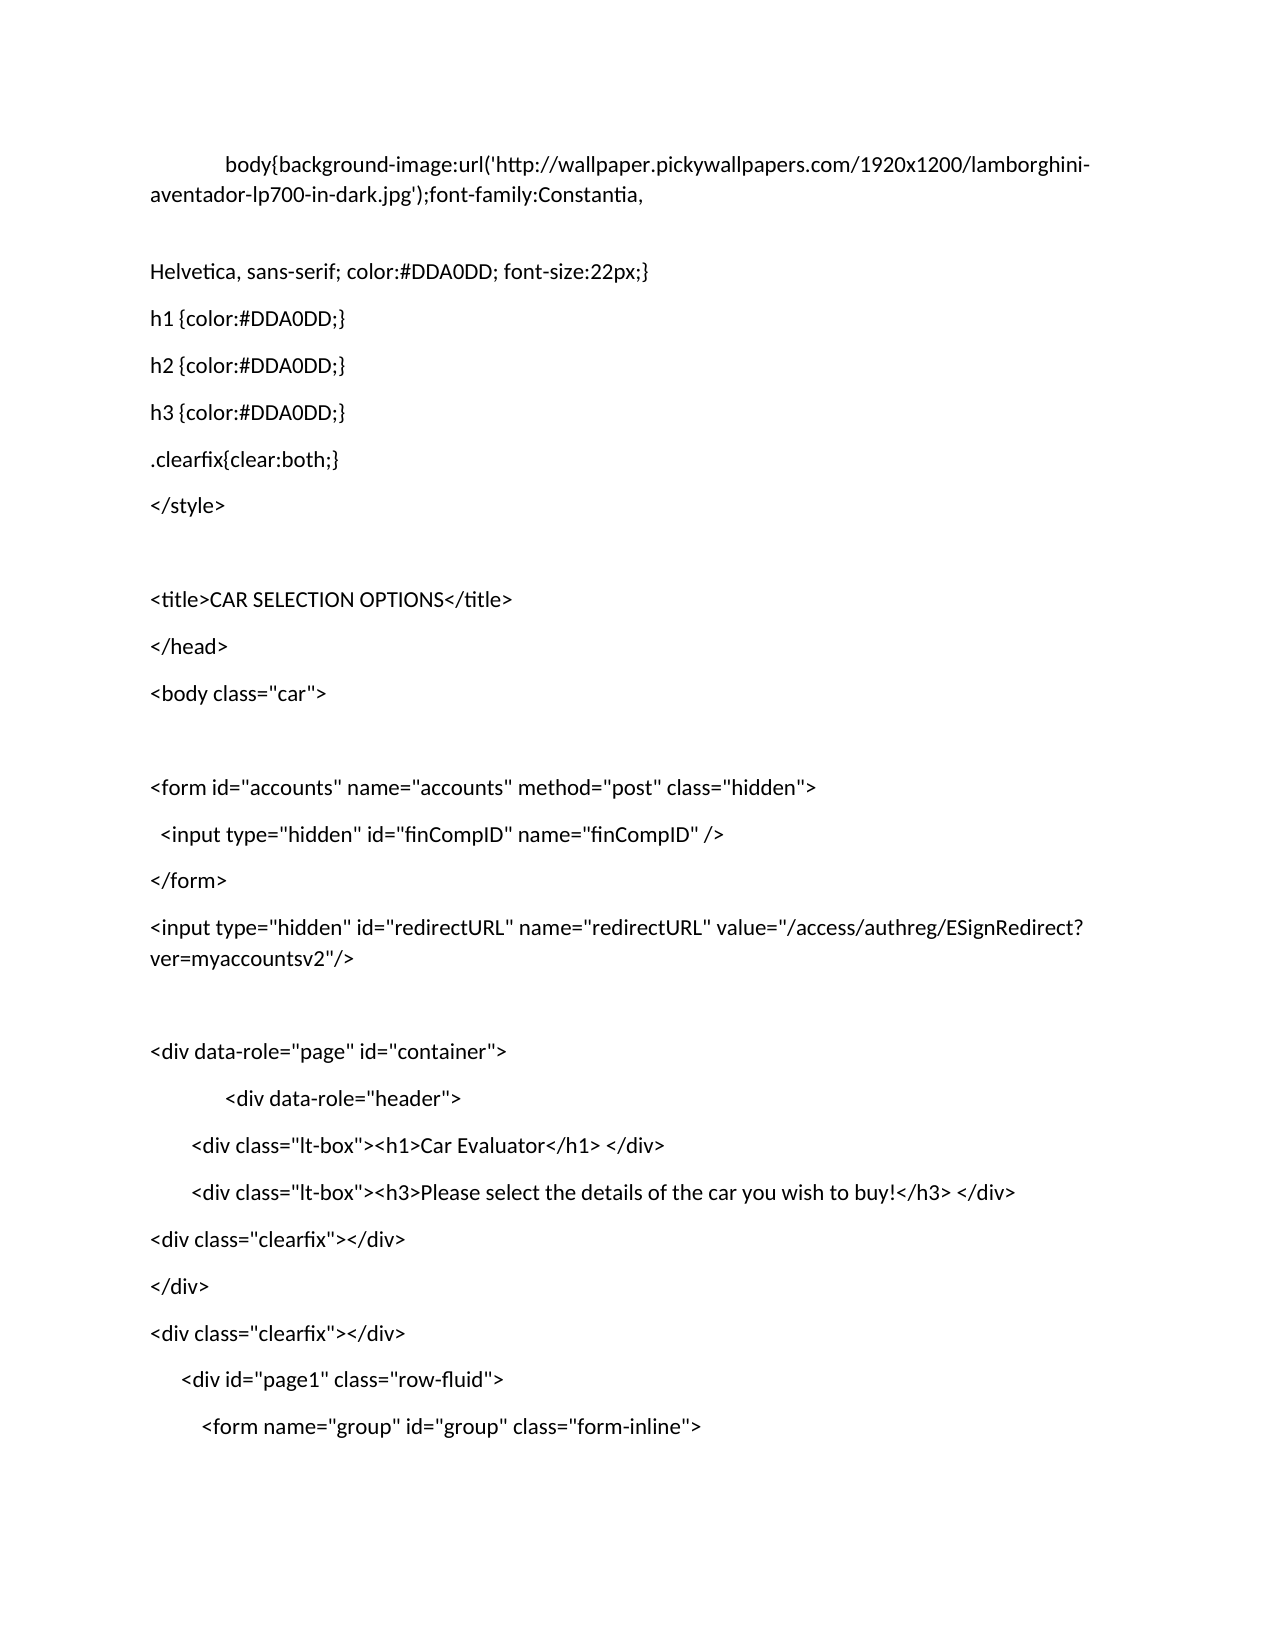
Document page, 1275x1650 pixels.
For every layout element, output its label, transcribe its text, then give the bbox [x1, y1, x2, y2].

text <div data-role="header"> [150, 1084, 1125, 1112]
text <body class="car"> [150, 679, 1125, 707]
text .clearfix{clear:both;} [150, 445, 1125, 473]
text body{background-image:url('http://wallpaper.pickywallpapers.com/1920x1200/lamborghini-aventador-lp700-in-dark.jpg');font-family:Constantia, [150, 150, 1125, 238]
text h1 {color:#DDA0DD;} [150, 304, 1125, 332]
text <div id="page1" class="row-fluid"> [150, 1366, 1125, 1394]
text <div class="clearfix"></div> [150, 1225, 1125, 1253]
text h3 {color:#DDA0DD;} [150, 398, 1125, 426]
text Helvetica, sans-serif; color:#DDA0DD; font-size:22px;} [150, 257, 1125, 285]
text <form id="accounts" name="accounts" method="post" class="hidden"> [150, 773, 1125, 801]
text <input type="hidden" id="finCompID" name="finCompID" /> [150, 820, 1125, 848]
text <input type="hidden" id="redirectURL" name="redirectURL" value="/access/authreg/ESignRedirect?ver=myaccountsv2"/> [150, 913, 1125, 972]
text <div data-role="page" id="container"> [150, 1037, 1125, 1066]
text </div> [150, 1272, 1125, 1300]
text <div class="lt-box"><h3>Please select the details of the car you wish to buy!</h3> </div> [150, 1178, 1125, 1206]
text <title>CAR SELECTION OPTIONS</title> [150, 585, 1125, 613]
text <form name="group" id="group" class="form-inline"> [150, 1412, 1125, 1441]
text </style> [150, 492, 1125, 520]
text </head> [150, 632, 1125, 660]
text <div class="clearfix"></div> [150, 1319, 1125, 1347]
text h2 {color:#DDA0DD;} [150, 351, 1125, 379]
text </form> [150, 867, 1125, 895]
text <div class="lt-box"><h1>Car Evaluator</h1> </div> [150, 1131, 1125, 1159]
